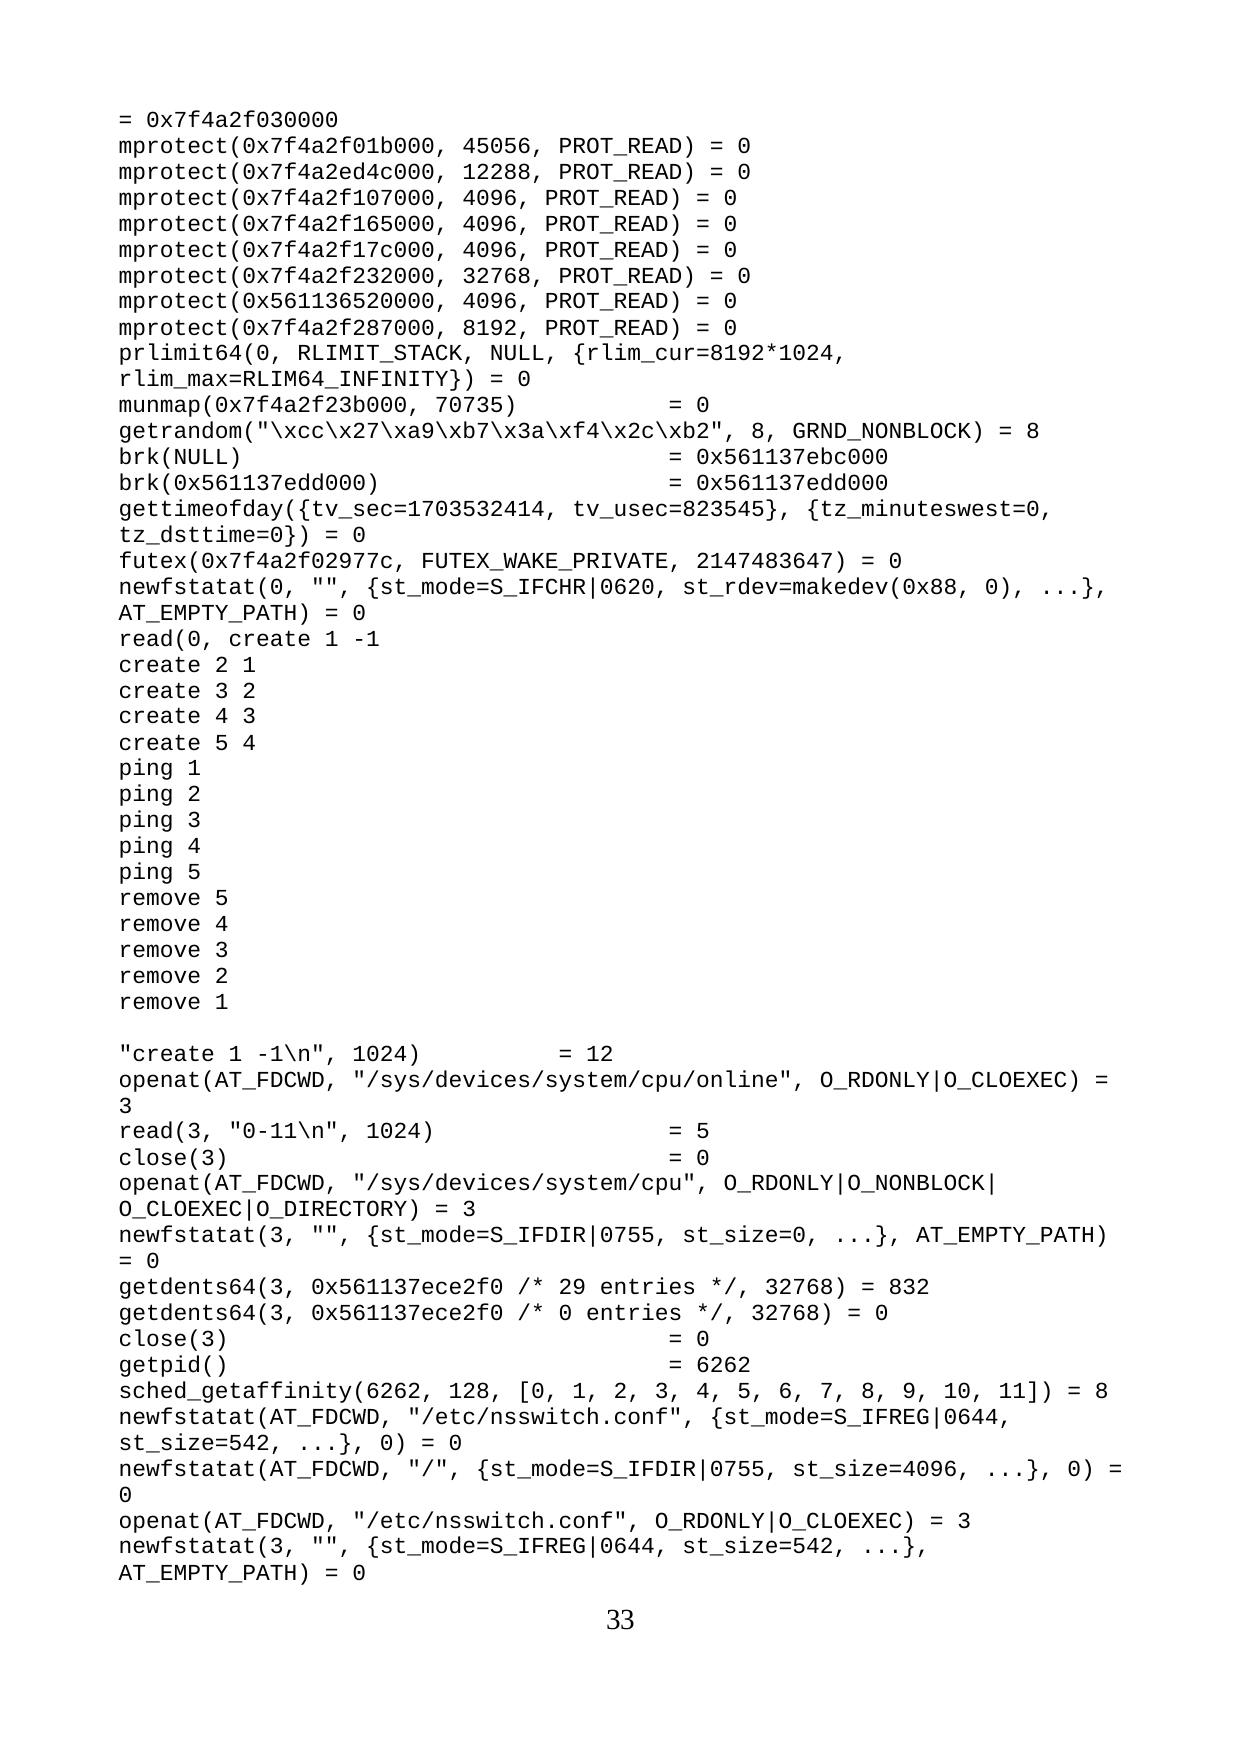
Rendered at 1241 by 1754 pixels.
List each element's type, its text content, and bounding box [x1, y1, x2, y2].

text newfstatat(AT_FDCWD, "/", {st_mode=S_IFDIR|0755, st_size=4096, ...}, 0) = 0 [118, 1457, 1134, 1509]
text close(3) = 0 [118, 1146, 1134, 1172]
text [118, 1535, 1134, 1587]
text "create 1 -1\n", 1024) = 12 [118, 1042, 1134, 1068]
text ping 2 [118, 783, 1134, 809]
text gettimeofday({tv_sec=1703532414, tv_usec=823545}, {tz_minuteswest=0, tz_dsttime=0}) = 0 [118, 497, 1134, 549]
text getdents64(3, 0x561137ece2f0 /* 29 entries */, 32768) = 832 [118, 1276, 1134, 1301]
text openat(AT_FDCWD, "/sys/devices/system/cpu/online", O_RDONLY|O_CLOEXEC) = 3 [118, 1068, 1134, 1120]
text mprotect(0x7f4a2f17c000, 4096, PROT_READ) = 0 [118, 238, 1134, 264]
text getdents64(3, 0x561137ece2f0 /* 0 entries */, 32768) = 0 [118, 1301, 1134, 1327]
text create 2 1 [118, 653, 1134, 679]
text ping 1 [118, 757, 1134, 783]
text newfstatat(0, "", {st_mode=S_IFCHR|0620, st_rdev=makedev(0x88, 0), ...}, AT_EMPTY_PATH) = 0 [118, 575, 1134, 627]
text mprotect(0x7f4a2f01b000, 45056, PROT_READ) = 0 [118, 134, 1134, 160]
text getpid() = 6262 [118, 1353, 1134, 1379]
text remove 4 [118, 912, 1134, 938]
text newfstatat(AT_FDCWD, "/etc/nsswitch.conf", {st_mode=S_IFREG|0644, st_size=542, ...}, 0) = 0 [118, 1405, 1134, 1457]
text openat(AT_FDCWD, "/etc/nsswitch.conf", O_RDONLY|O_CLOEXEC) = 3 [118, 1509, 1134, 1535]
text mprotect(0x7f4a2f232000, 32768, PROT_READ) = 0 [118, 264, 1134, 290]
text openat(AT_FDCWD, "/sys/devices/system/cpu", O_RDONLY|O_NONBLOCK|O_CLOEXEC|O_DIRECTORY) = 3 [118, 1172, 1134, 1224]
text create 3 2 [118, 679, 1134, 705]
text close(3) = 0 [118, 1327, 1134, 1353]
text newfstatat(3, "", {st_mode=S_IFDIR|0755, st_size=0, ...}, AT_EMPTY_PATH) = 0 [118, 1224, 1134, 1276]
text ping 4 [118, 834, 1134, 861]
text create 4 3 [118, 705, 1134, 731]
text futex(0x7f4a2f02977c, FUTEX_WAKE_PRIVATE, 2147483647) = 0 [118, 549, 1134, 575]
text sched_getaffinity(6262, 128, [0, 1, 2, 3, 4, 5, 6, 7, 8, 9, 10, 11]) = 8 [118, 1379, 1134, 1405]
text read(3, "0-11\n", 1024) = 5 [118, 1120, 1134, 1146]
text brk(NULL) = 0x561137ebc000 [118, 446, 1134, 471]
text remove 2 [118, 964, 1134, 990]
text ping 3 [118, 809, 1134, 834]
text remove 5 [118, 886, 1134, 912]
text munmap(0x7f4a2f23b000, 70735) = 0 [118, 394, 1134, 419]
text mprotect(0x7f4a2f287000, 8192, PROT_READ) = 0 [118, 316, 1134, 342]
text prlimit64(0, RLIMIT_STACK, NULL, {rlim_cur=8192*1024, rlim_max=RLIM64_INFINITY}) = 0 [118, 342, 1134, 394]
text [118, 108, 1134, 134]
text mprotect(0x7f4a2f165000, 4096, PROT_READ) = 0 [118, 212, 1134, 238]
text mprotect(0x7f4a2ed4c000, 12288, PROT_READ) = 0 [118, 160, 1134, 186]
text remove 1 [118, 990, 1134, 1016]
text create 5 4 [118, 731, 1134, 757]
text mprotect(0x561136520000, 4096, PROT_READ) = 0 [118, 290, 1134, 316]
text remove 3 [118, 938, 1134, 964]
text ping 5 [118, 861, 1134, 886]
text read(0, create 1 -1 [118, 627, 1134, 653]
text brk(0x561137edd000) = 0x561137edd000 [118, 471, 1134, 497]
text getrandom("\xcc\x27\xa9\xb7\x3a\xf4\x2c\xb2", 8, GRND_NONBLOCK) = 8 [118, 419, 1134, 446]
text mprotect(0x7f4a2f107000, 4096, PROT_READ) = 0 [118, 186, 1134, 212]
